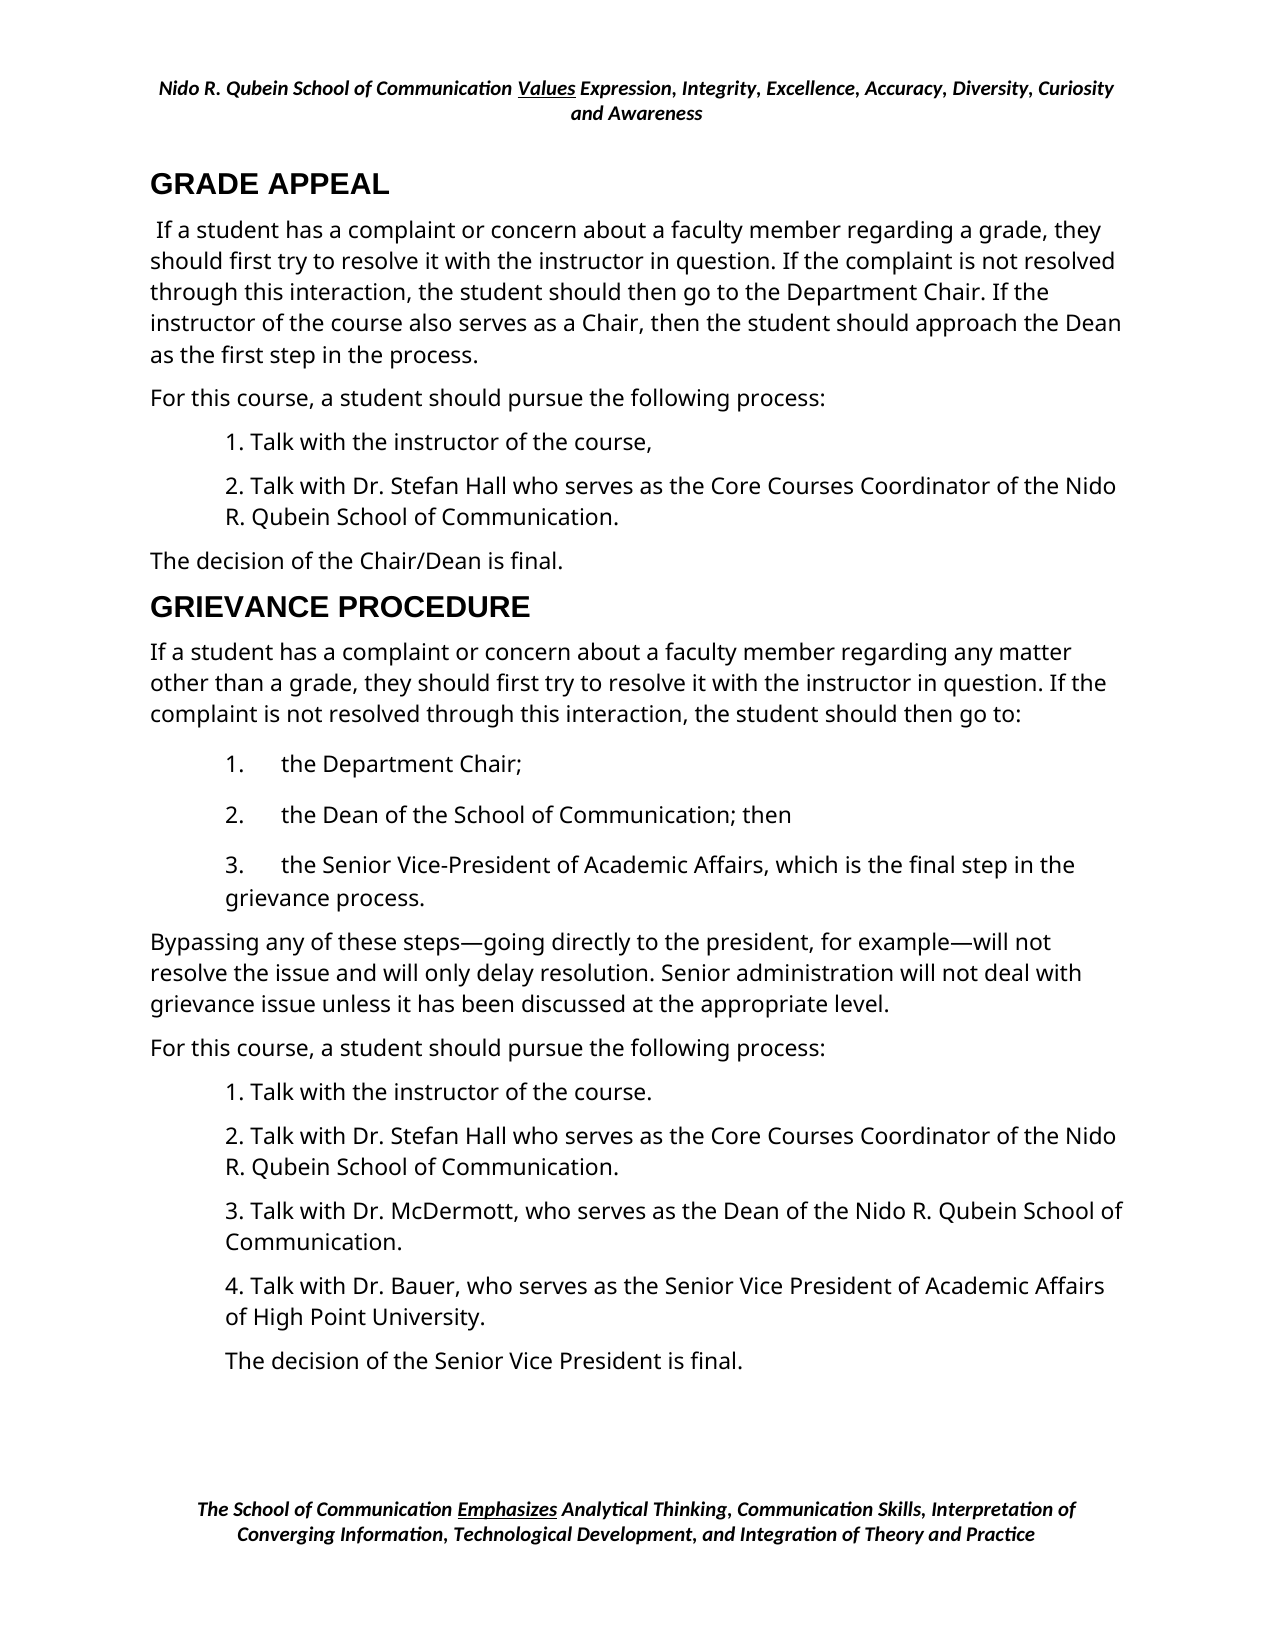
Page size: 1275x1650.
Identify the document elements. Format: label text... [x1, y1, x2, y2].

text 3. Talk with Dr. McDermott, who serves as the Dean of the Nido R. Qubein School of Communication. [225, 1195, 1125, 1257]
text Bypassing any of these steps—going directly to the president, for example—will not resolve the issue and will only delay resolution. Senior administration will not deal with grievance issue unless it has been discussed at the appropriate level. [150, 926, 1125, 1020]
text For this course, a student should pursue the following process: [150, 382, 1125, 414]
text The decision of the Chair/Dean is final. [150, 545, 1125, 576]
text GRADE APPEAL [150, 166, 1125, 201]
text For this course, a student should pursue the following process: [150, 1032, 1125, 1063]
text 1. Talk with the instructor of the course. [225, 1076, 1125, 1107]
text If a student has a complaint or concern about a faculty member regarding any matter other than a grade, they should first try to resolve it with the instructor in question. If the complaint is not resolved through this interaction, the student should then go to: [150, 636, 1125, 730]
text The decision of the Senior Vice President is final. [225, 1345, 1125, 1376]
text 2. Talk with Dr. Stefan Hall who serves as the Core Courses Coordinator of the Nido R. Qubein School of Communication. [225, 1120, 1125, 1182]
text GRIEVANCE PROCEDURE [150, 589, 1125, 623]
text If a student has a complaint or concern about a faculty member regarding a grade, they should first try to resolve it with the instructor in question. If the complaint is not resolved through this interaction, the student should then go to the Department Chair. If the instructor of the course also serves as a Chair, then the student should approach the Dean as the first step in the process. [150, 214, 1125, 370]
text 1. Talk with the instructor of the course, [225, 426, 1125, 457]
text 1. the Department Chair; [225, 742, 1125, 781]
text 4. Talk with Dr. Bauer, who serves as the Senior Vice President of Academic Affairs of High Point University. [225, 1270, 1125, 1332]
text 3. the Senior Vice-President of Academic Affairs, which is the final step in the grievance process. [225, 844, 1125, 913]
text 2. Talk with Dr. Stefan Hall who serves as the Core Courses Coordinator of the Nido R. Qubein School of Communication. [225, 470, 1125, 532]
text 2. the Dean of the School of Communication; then [225, 793, 1125, 831]
